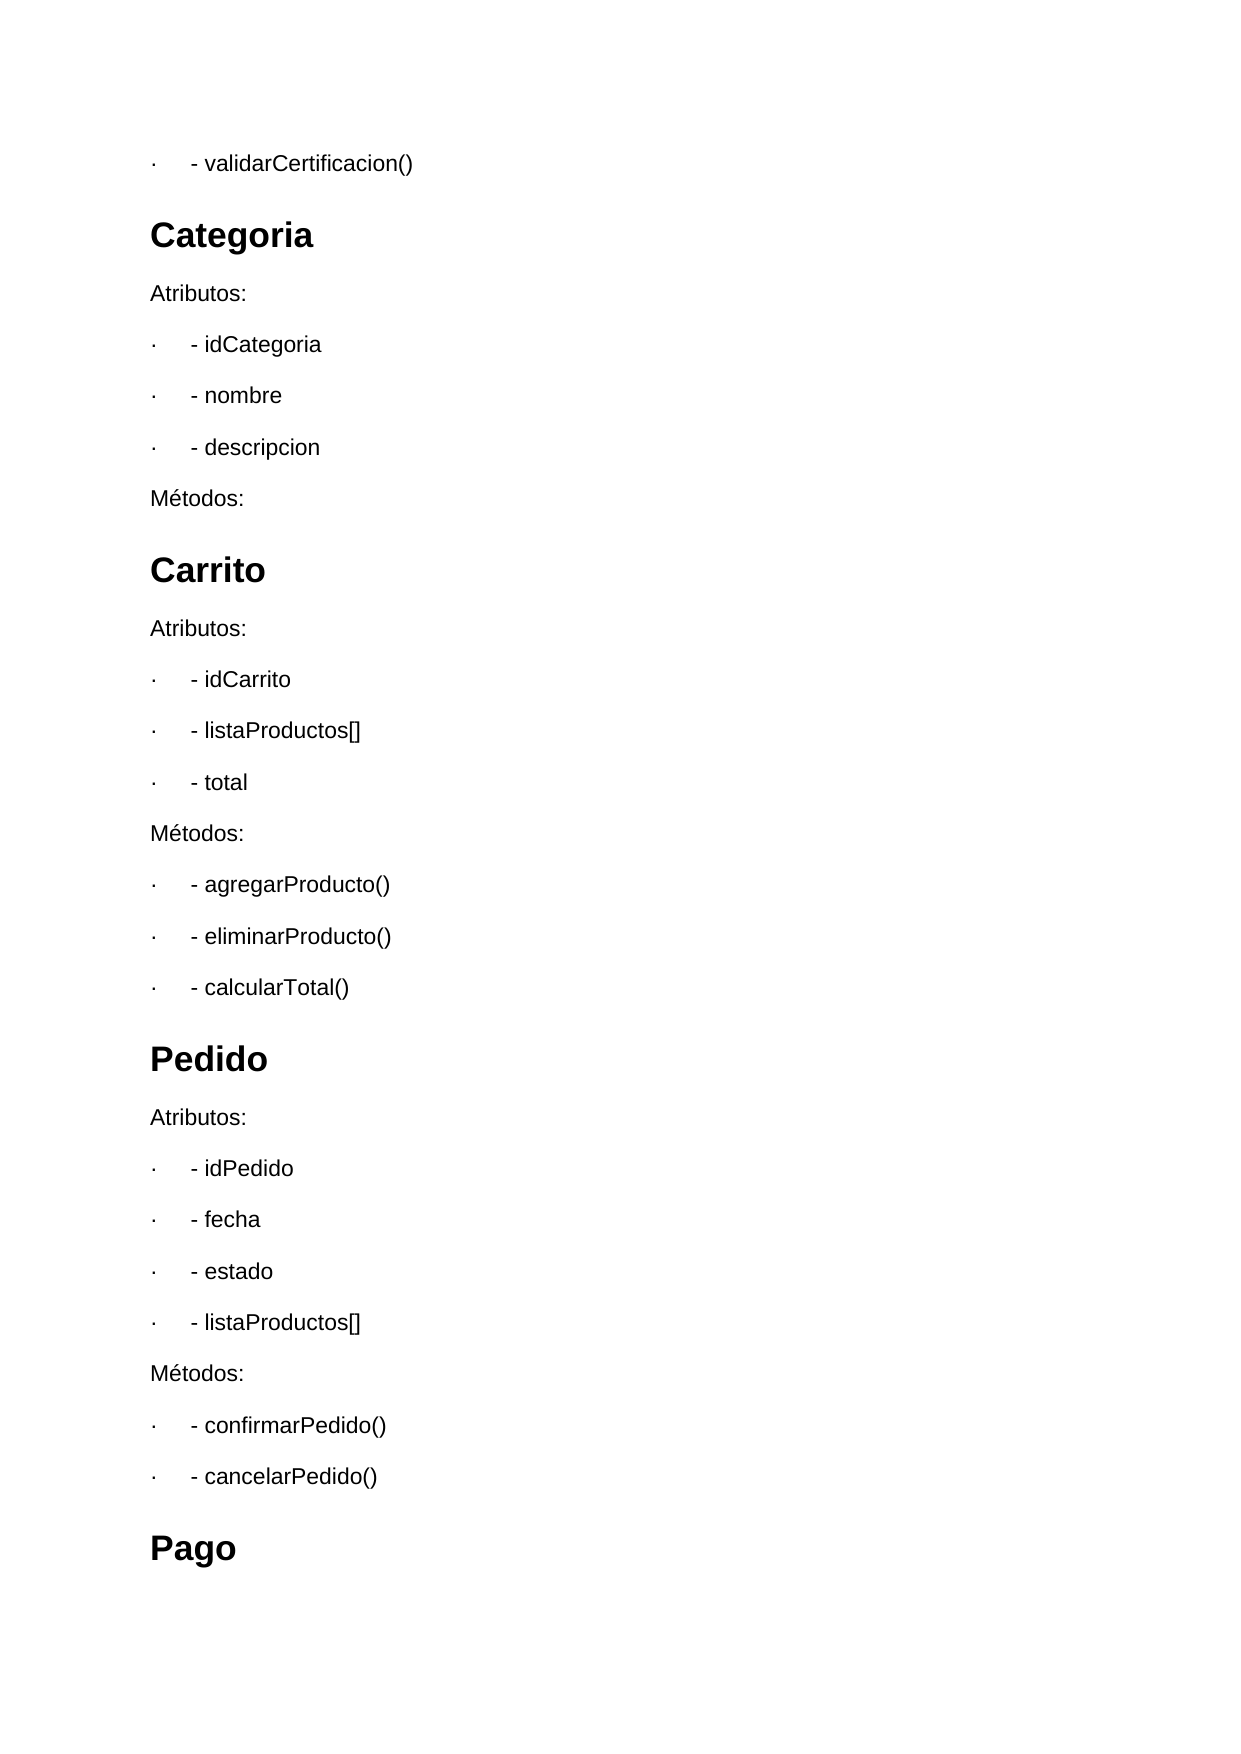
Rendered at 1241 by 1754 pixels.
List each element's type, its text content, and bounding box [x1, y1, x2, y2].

text · - confirmarPedido() [150, 1412, 1090, 1438]
text · - descripcion [150, 434, 1090, 460]
subtitle Categoria [150, 214, 1090, 254]
text Métodos: [150, 820, 1090, 846]
text Métodos: [150, 485, 1090, 511]
text · - listaProductos[] [150, 717, 1090, 744]
text Atributos: [150, 1104, 1090, 1130]
text · - eliminarProducto() [150, 923, 1090, 949]
text · - idCategoria [150, 331, 1090, 357]
text · - idPedido [150, 1155, 1090, 1181]
text · - cancelarPedido() [150, 1463, 1090, 1489]
subtitle Carrito [150, 549, 1090, 589]
text · - estado [150, 1258, 1090, 1284]
text Métodos: [150, 1360, 1090, 1387]
text · - calcularTotal() [150, 974, 1090, 1000]
text · - agregarProducto() [150, 871, 1090, 898]
subtitle Pago [150, 1527, 1090, 1568]
subtitle Pedido [150, 1038, 1090, 1079]
text · - validarCertificacion() [150, 150, 1090, 176]
text Atributos: [150, 614, 1090, 641]
text Atributos: [150, 279, 1090, 306]
text · - listaProductos[] [150, 1309, 1090, 1335]
text · - fecha [150, 1206, 1090, 1233]
text · - idCarrito [150, 666, 1090, 692]
text · - nombre [150, 382, 1090, 409]
text · - total [150, 769, 1090, 795]
